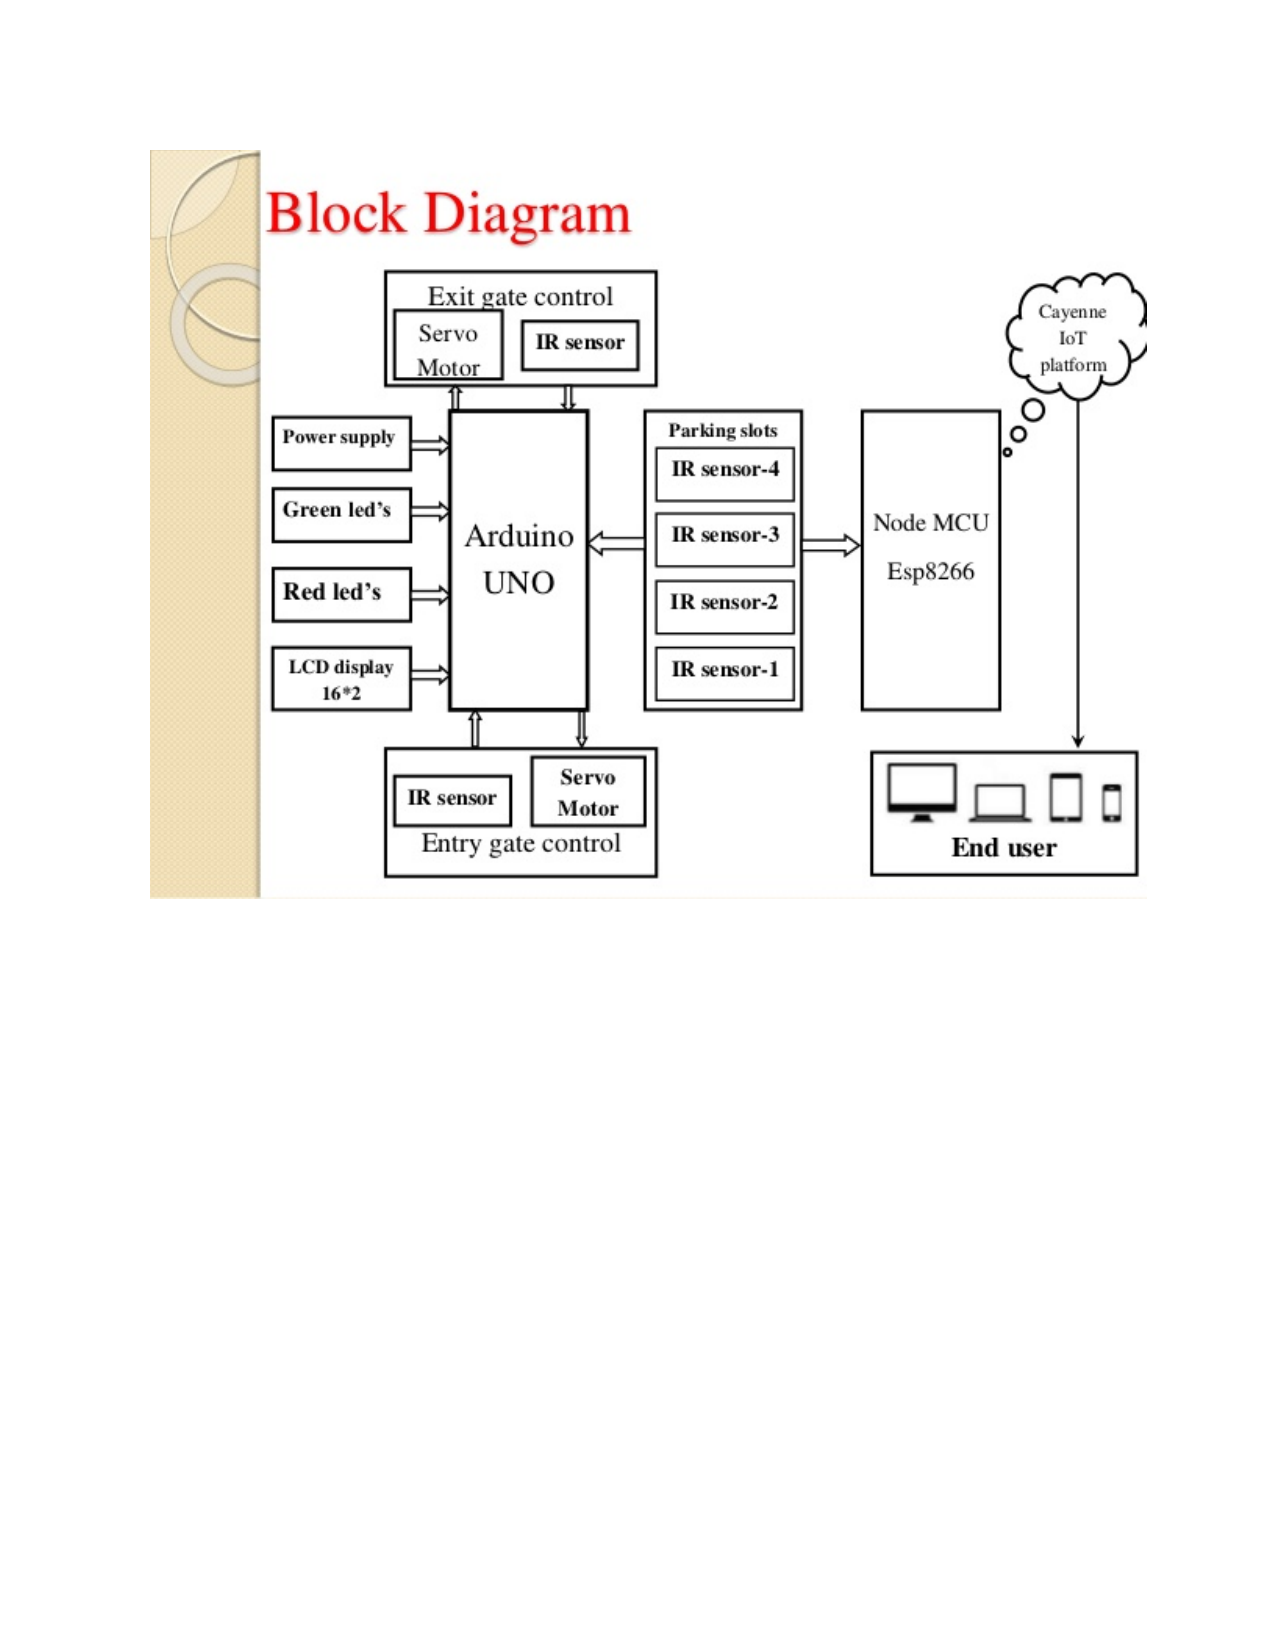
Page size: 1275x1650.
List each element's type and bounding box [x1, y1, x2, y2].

picture [150, 150, 1147, 899]
